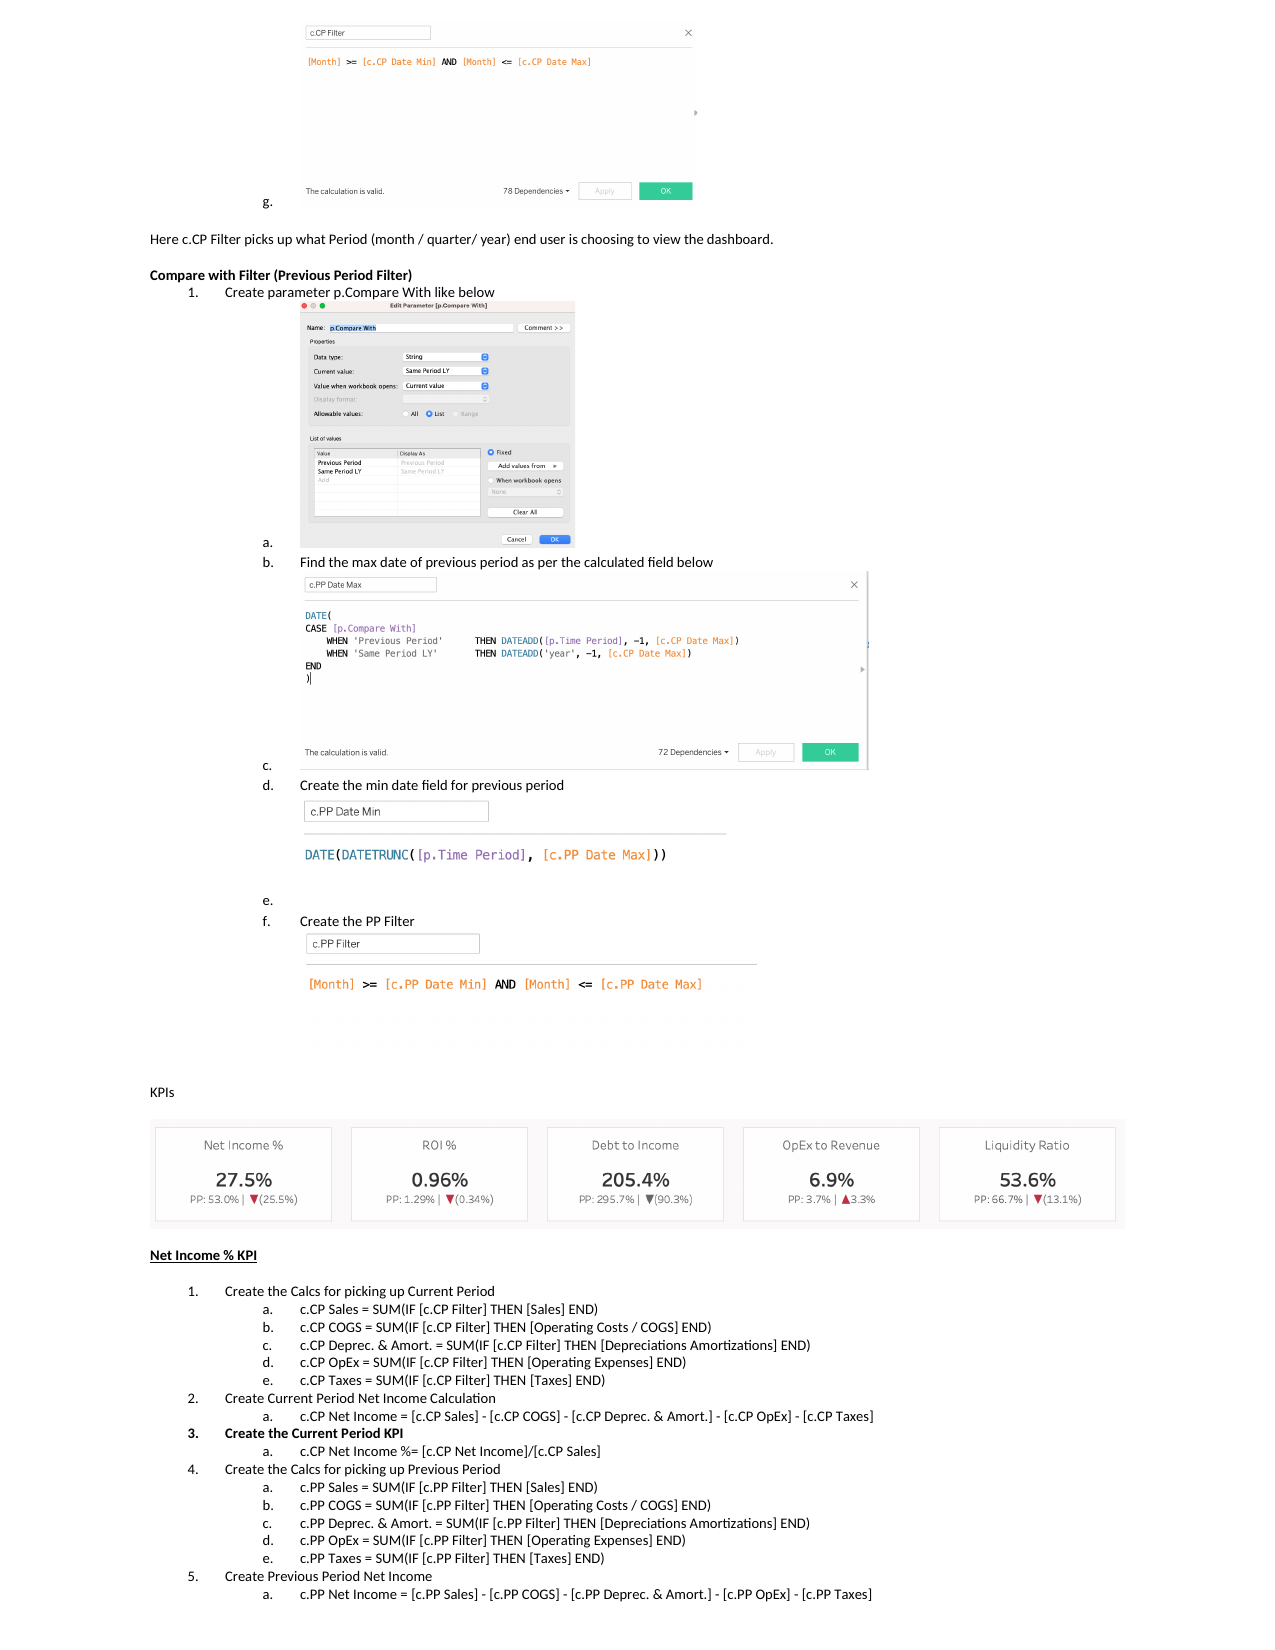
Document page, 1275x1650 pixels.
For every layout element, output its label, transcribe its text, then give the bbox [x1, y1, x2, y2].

list Create Previous Period Net Income [187, 1567, 1125, 1585]
text Net Income % KPI [150, 1247, 1125, 1264]
list Create the PP Filter [262, 912, 1125, 930]
list c.CP OpEx = SUM(IF [c.CP Filter] THEN ﻿[Operating Expenses] END) [262, 1353, 1125, 1371]
list Create the Calcs for picking up Current Period [187, 1282, 1125, 1300]
text KPIs [150, 1083, 1125, 1101]
list Find the max date of previous period as per the calculated field below [262, 554, 1125, 572]
list c.CP COGS = SUM(IF [c.CP Filter] THEN ﻿[Operating Costs / COGS] END) [262, 1318, 1125, 1336]
list Create the Current Period KPI [187, 1425, 1125, 1443]
list c.CP Net Income %= ﻿[c.CP Net Income]/[c.CP Sales] [262, 1443, 1125, 1460]
picture [300, 929, 757, 1048]
text Here c.CP Filter picks up what Period (month / quarter/ year) end user is choosing to view the dashboard. [150, 230, 1125, 248]
text Compare with Filter (Previous Period Filter) [150, 266, 1125, 283]
picture [300, 571, 869, 770]
list Create parameter p.Compare With like below [187, 283, 1125, 301]
list c.PP Deprec. & Amort. = SUM(IF [c.PP Filter] THEN ﻿[Depreciations Amortizations] END) [262, 1514, 1125, 1532]
list c.PP Sales = ﻿SUM(IF [c.PP Filter] THEN [Sales] END) [262, 1478, 1125, 1496]
list c.PP COGS = SUM(IF [c.PP Filter] THEN ﻿[Operating Costs / COGS] END) [262, 1496, 1125, 1514]
picture [150, 1119, 1125, 1229]
list c.PP Net Income = ﻿[c.PP Sales] - [c.PP COGS] - [c.PP Deprec. & Amort.] - [c.PP OpEx] - [c.PP Taxes] [262, 1585, 1125, 1603]
list Create the Calcs for picking up Previous Period [187, 1460, 1125, 1478]
list Create the min date field for previous period [262, 776, 1125, 794]
list c.PP OpEx = SUM(IF [c.PP Filter] THEN ﻿[Operating Expenses] END) [262, 1532, 1125, 1549]
list c.CP Net Income = ﻿[c.CP Sales] - [c.CP COGS] - [c.CP Deprec. & Amort.] - [c.CP OpEx] - [c.CP Taxes] [262, 1407, 1125, 1425]
picture [300, 794, 727, 906]
list c.CP Taxes = SUM(IF [c.CP Filter] THEN ﻿[Taxes] END) [262, 1371, 1125, 1389]
picture [300, 301, 575, 548]
list c.PP Taxes = SUM(IF [c.PP Filter] THEN ﻿[Taxes] END) [262, 1549, 1125, 1567]
list c.CP Sales = ﻿SUM(IF [c.CP Filter] THEN [Sales] END) [262, 1300, 1125, 1318]
list c.CP Deprec. & Amort. = SUM(IF [c.CP Filter] THEN ﻿[Depreciations Amortizations] END) [262, 1336, 1125, 1353]
list Create Current Period Net Income Calculation [187, 1389, 1125, 1407]
picture [300, 21, 698, 206]
